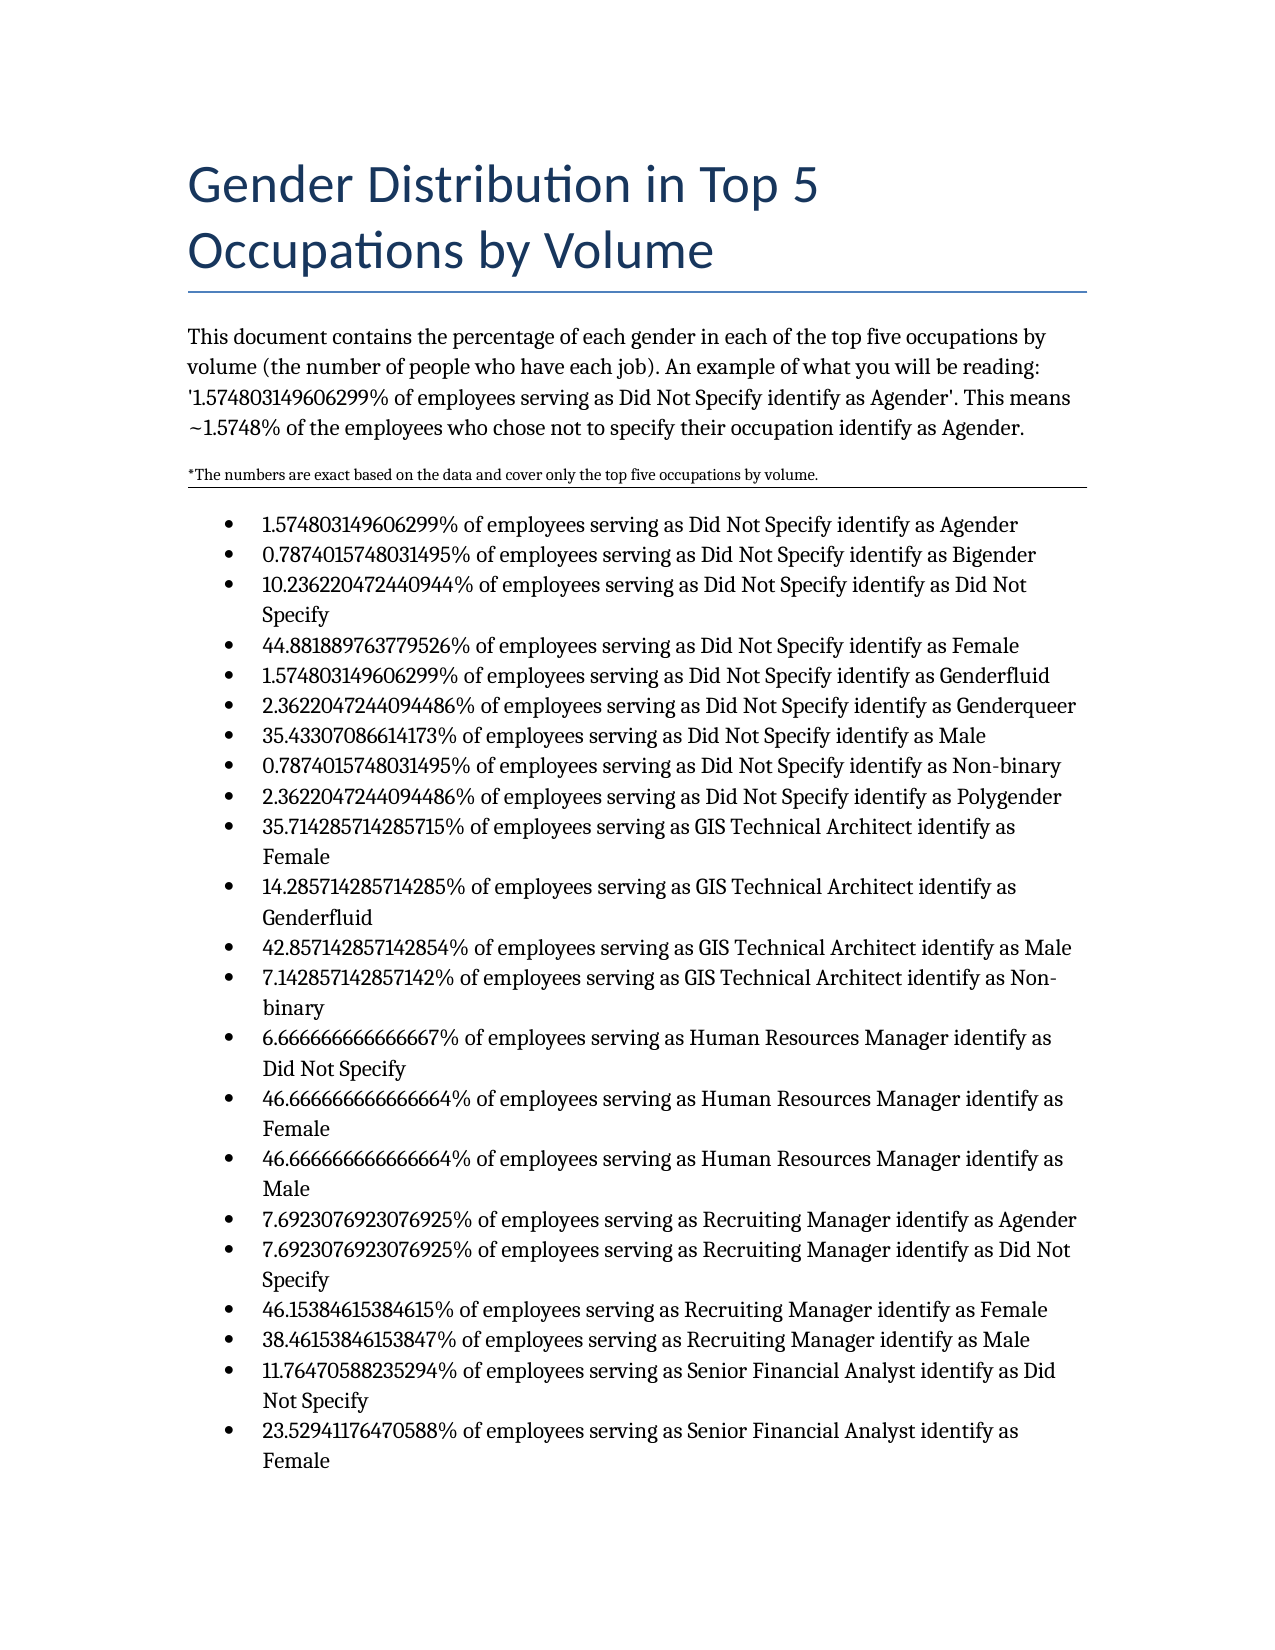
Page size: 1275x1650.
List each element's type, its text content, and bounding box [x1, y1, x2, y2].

list 35.714285714285715% of employees serving as GIS Technical Architect identify as Female [225, 814, 1087, 870]
list 2.3622047244094486% of employees serving as Did Not Specify identify as Polygender [225, 783, 1087, 810]
list 0.7874015748031495% of employees serving as Did Not Specify identify as Non-binary [225, 753, 1087, 779]
list 42.857142857142854% of employees serving as GIS Technical Architect identify as Male [225, 934, 1087, 961]
list 35.43307086614173% of employees serving as Did Not Specify identify as Male [225, 723, 1087, 749]
text *The numbers are exact based on the data and cover only the top five occupations by volume. [187, 466, 1087, 488]
list 46.666666666666664% of employees serving as Human Resources Manager identify as Female [225, 1086, 1087, 1142]
title Gender Distribution in Top 5 Occupations by Volume [187, 150, 1087, 293]
text This document contains the percentage of each gender in each of the top five occupations by volume (the number of people who have each job). An example of what you will be reading: '1.574803149606299% of employees serving as Did Not Specify identify as Agender'. This means ~1.5748% of the employees who chose not to specify their occupation identify as Agender. [187, 324, 1087, 441]
list 44.881889763779526% of employees serving as Did Not Specify identify as Female [225, 632, 1087, 659]
list 6.666666666666667% of employees serving as Human Resources Manager identify as Did Not Specify [225, 1025, 1087, 1082]
list 10.236220472440944% of employees serving as Did Not Specify identify as Did Not Specify [225, 572, 1087, 628]
list 46.666666666666664% of employees serving as Human Resources Manager identify as Male [225, 1146, 1087, 1202]
list 46.15384615384615% of employees serving as Recruiting Manager identify as Female [225, 1297, 1087, 1323]
list 0.7874015748031495% of employees serving as Did Not Specify identify as Bigender [225, 542, 1087, 568]
list 7.6923076923076925% of employees serving as Recruiting Manager identify as Agender [225, 1206, 1087, 1233]
list 23.52941176470588% of employees serving as Senior Financial Analyst identify as Female [225, 1418, 1087, 1474]
list 1.574803149606299% of employees serving as Did Not Specify identify as Genderfluid [225, 663, 1087, 689]
list 7.142857142857142% of employees serving as GIS Technical Architect identify as Non-binary [225, 965, 1087, 1021]
list 2.3622047244094486% of employees serving as Did Not Specify identify as Genderqueer [225, 693, 1087, 719]
list 7.6923076923076925% of employees serving as Recruiting Manager identify as Did Not Specify [225, 1237, 1087, 1293]
list 11.76470588235294% of employees serving as Senior Financial Analyst identify as Did Not Specify [225, 1357, 1087, 1414]
list 14.285714285714285% of employees serving as GIS Technical Architect identify as Genderfluid [225, 874, 1087, 931]
list 38.46153846153847% of employees serving as Recruiting Manager identify as Male [225, 1327, 1087, 1353]
list 1.574803149606299% of employees serving as Did Not Specify identify as Agender [225, 512, 1087, 538]
